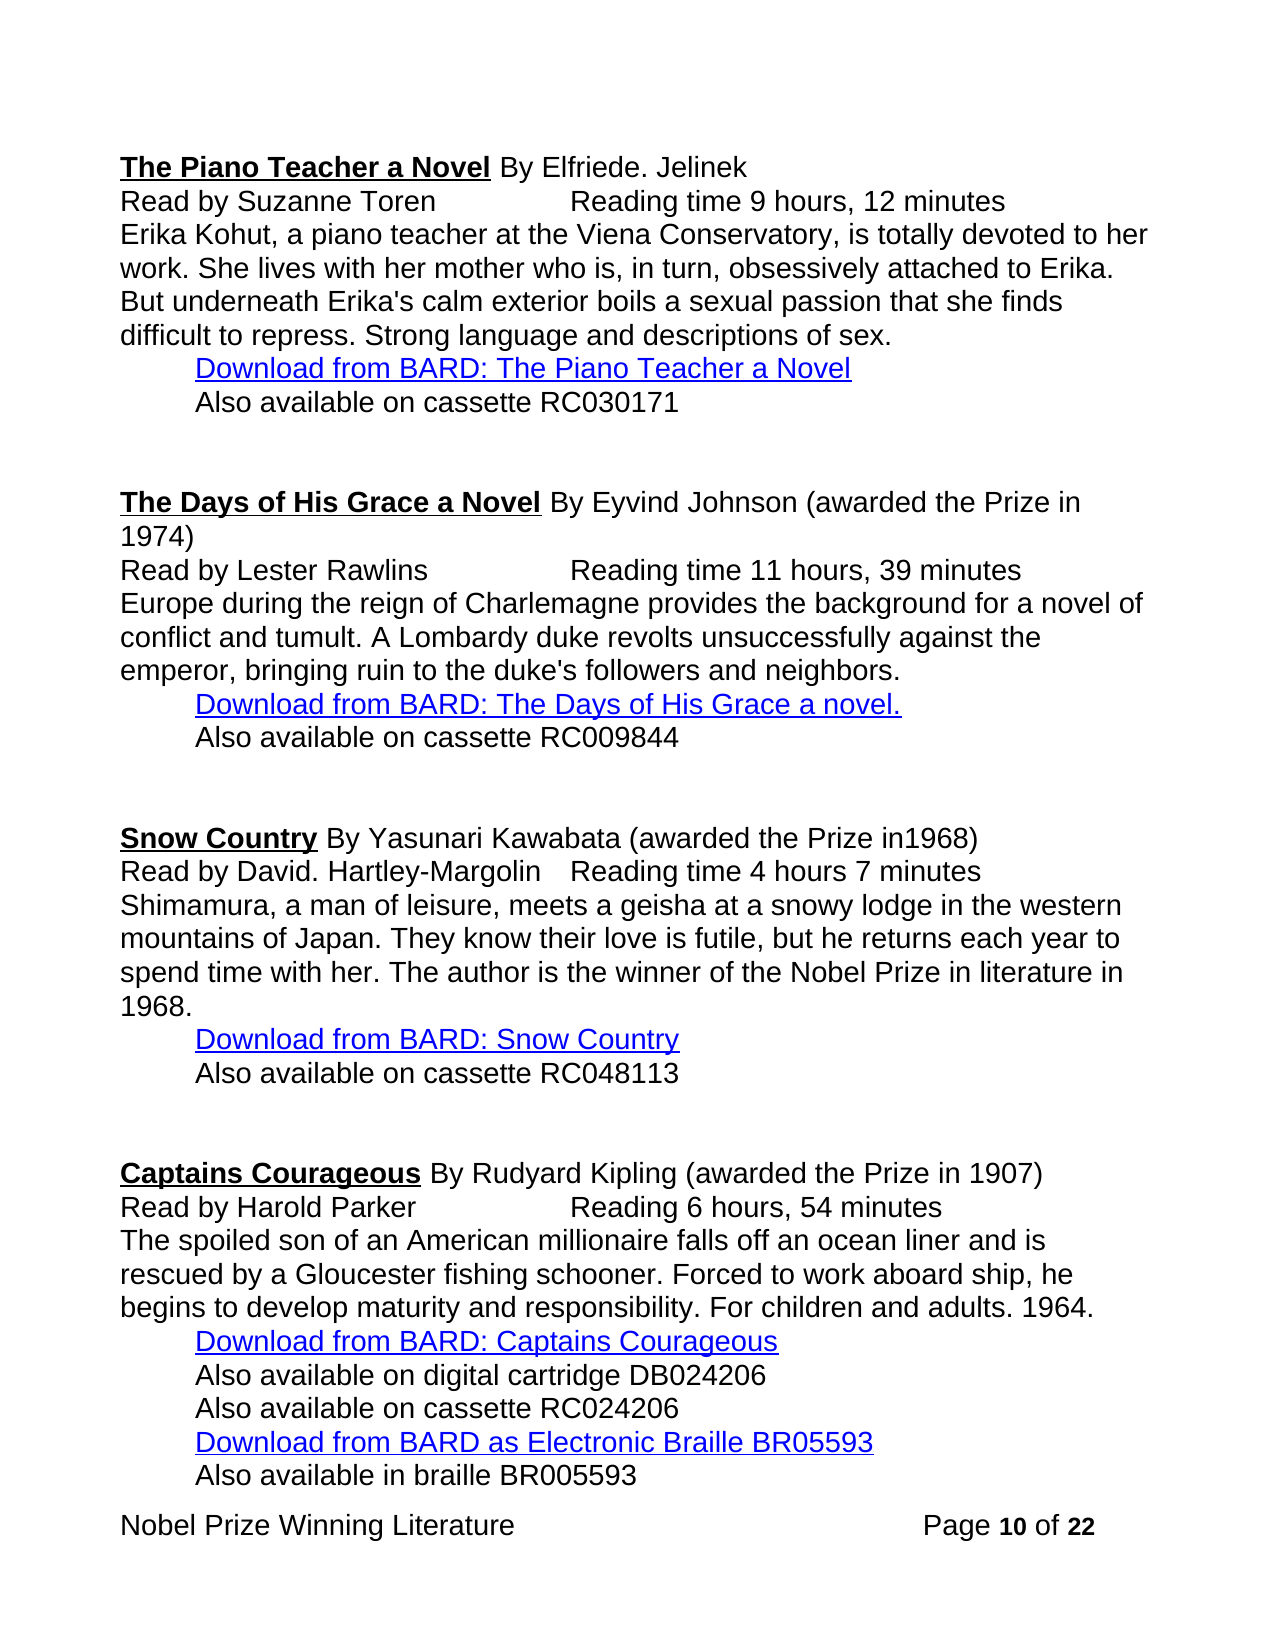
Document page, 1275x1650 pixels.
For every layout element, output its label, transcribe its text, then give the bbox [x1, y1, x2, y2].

text Also available on digital cartridge DB024206 [120, 1357, 1155, 1391]
text Read by Suzanne Toren Reading time 9 hours, 12 minutes [120, 183, 1155, 217]
text Europe during the reign of Charlemagne provides the background for a novel of conflict and tumult. A Lombardy duke revolts unsuccessfully against the emperor, bringing ruin to the duke's followers and neighbors. [120, 586, 1155, 687]
text Shimamura, a man of leisure, meets a geisha at a snowy lodge in the western mountains of Japan. They know their love is futile, but he returns each year to spend time with her. The author is the winner of the Nobel Prize in literature in 1968. [120, 888, 1155, 1022]
text Also available on cassette RC048113 [120, 1056, 1155, 1089]
text Read by Lester Rawlins Reading time 11 hours, 39 minutes [120, 552, 1155, 586]
text Also available on cassette RC024206 [120, 1391, 1155, 1424]
text Read by Harold Parker Reading 6 hours, 54 minutes [120, 1190, 1155, 1223]
text Download from BARD: Captains Courageous [120, 1324, 1155, 1357]
text Read by David. Hartley-Margolin Reading time 4 hours 7 minutes [120, 854, 1155, 888]
text Snow Country By Yasunari Kawabata (awarded the Prize in1968) [120, 821, 1155, 854]
text Erika Kohut, a piano teacher at the Viena Conservatory, is totally devoted to her work. She lives with her mother who is, in turn, obsessively attached to Erika. But underneath Erika's calm exterior boils a sexual passion that she finds difficult to repress. Strong language and descriptions of sex. [120, 217, 1155, 351]
text Also available on cassette RC030171 [120, 385, 1155, 418]
text Also available on cassette RC009844 [120, 720, 1155, 754]
text Also available in braille BR005593 [120, 1458, 1155, 1492]
text Download from BARD as Electronic Braille BR05593 [120, 1424, 1155, 1458]
text The Piano Teacher a Novel By Elfriede. Jelinek [120, 150, 1155, 183]
text Captains Courageous By Rudyard Kipling (awarded the Prize in 1907) [120, 1156, 1155, 1190]
text Download from BARD: The Piano Teacher a Novel [120, 351, 1155, 385]
text Download from BARD: The Days of His Grace a novel. [120, 687, 1155, 720]
text The spoiled son of an American millionaire falls off an ocean liner and is rescued by a Gloucester fishing schooner. Forced to work aboard ship, he begins to develop maturity and responsibility. For children and adults. 1964. [120, 1223, 1155, 1324]
text Download from BARD: Snow Country [120, 1022, 1155, 1056]
text The Days of His Grace a Novel By Eyvind Johnson (awarded the Prize in 1974) [120, 485, 1155, 552]
